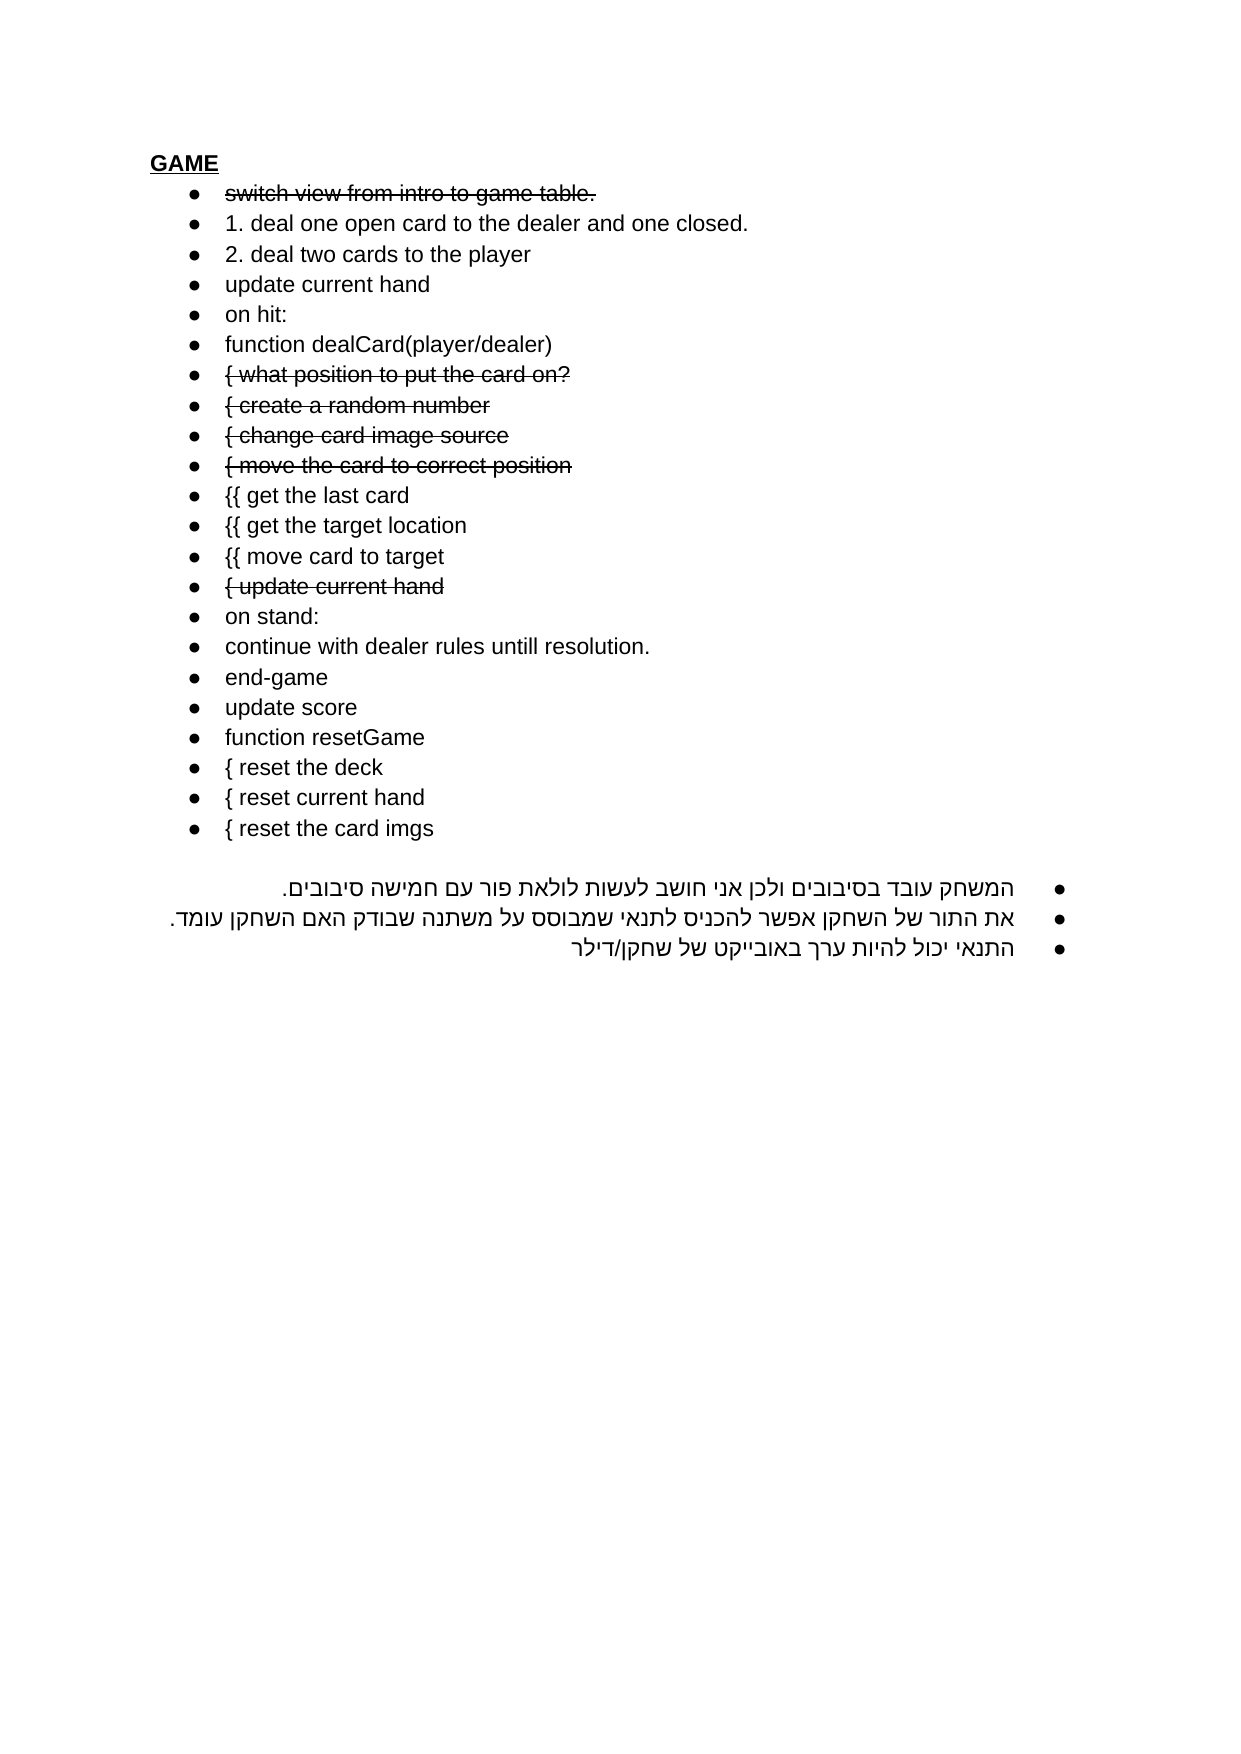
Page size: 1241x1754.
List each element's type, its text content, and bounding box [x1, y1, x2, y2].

list switch view from intro to game table. [187, 180, 1090, 207]
list { reset current hand [187, 784, 1090, 811]
list { change card image source [187, 422, 1090, 448]
list המשחק עובד בסיבובים ולכן אני חושב לעשות לולאת פור עם חמישה סיבובים. [150, 875, 1053, 901]
list {{ get the target location [187, 512, 1090, 539]
list {{ move card to target [187, 543, 1090, 569]
list function resetGame [187, 724, 1090, 750]
list on hit: [187, 301, 1090, 327]
list update current hand [187, 271, 1090, 297]
list end-game [187, 663, 1090, 690]
list { reset the card imgs [187, 814, 1090, 841]
list התנאי יכול להיות ערך באובייקט של שחקן/דילר [150, 935, 1053, 962]
list { what position to put the card on? [187, 361, 1090, 388]
list { reset the deck [187, 754, 1090, 781]
list { update current hand [187, 573, 1090, 599]
list update score [187, 694, 1090, 720]
list 1. deal one open card to the dealer and one closed. [187, 210, 1090, 237]
list continue with dealer rules untill resolution. [187, 633, 1090, 660]
list function dealCard(player/dealer) [187, 331, 1090, 358]
list { move the card to correct position [187, 452, 1090, 478]
text GAME [150, 150, 1090, 176]
list את התור של השחקן אפשר להכניס לתנאי שמבוסס על משתנה שבודק האם השחקן עומד. [150, 905, 1053, 932]
list { create a random number [187, 392, 1090, 418]
list on stand: [187, 603, 1090, 629]
list 2. deal two cards to the player [187, 241, 1090, 267]
list {{ get the last card [187, 482, 1090, 509]
